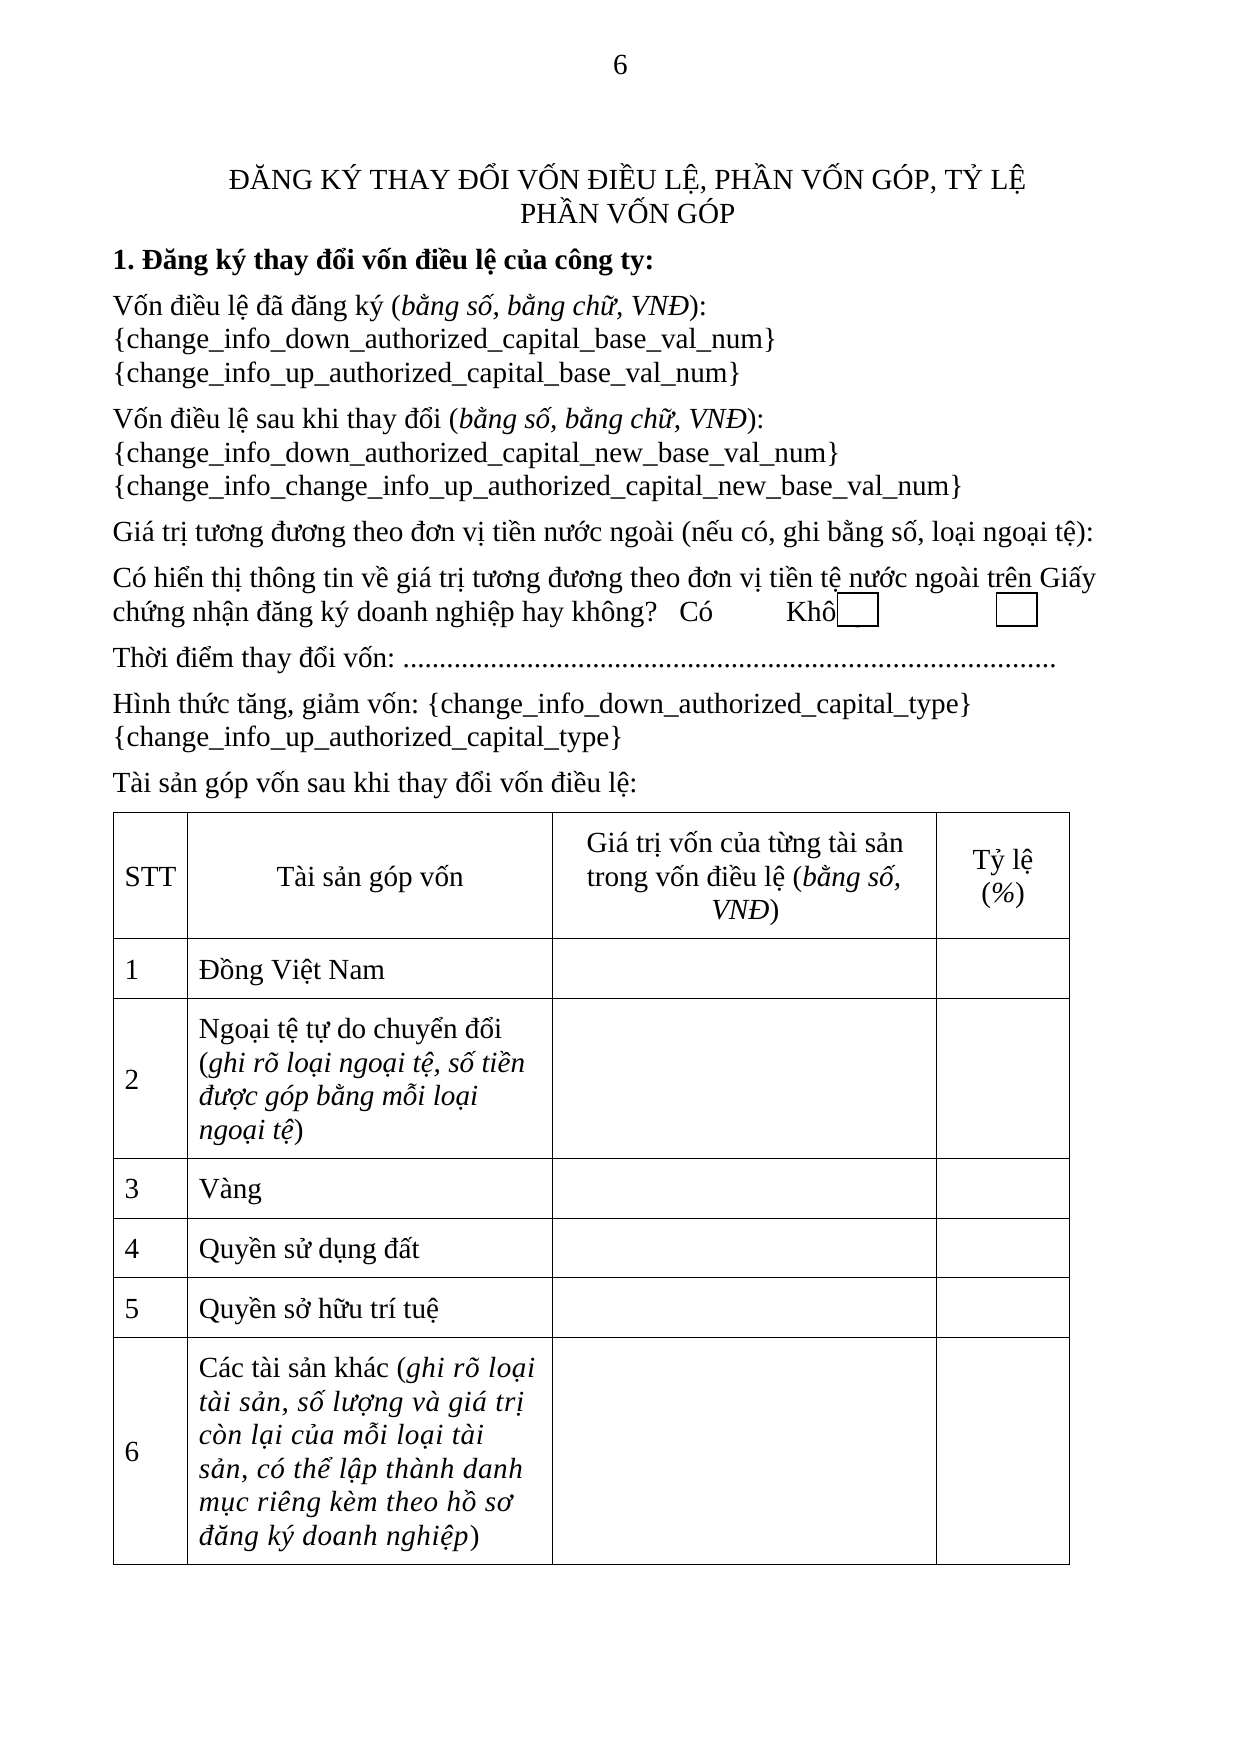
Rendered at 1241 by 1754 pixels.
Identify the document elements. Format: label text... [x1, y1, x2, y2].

table_cell [937, 1159, 1069, 1218]
text Có hiển thị thông tin về giá trị tương đương theo đơn vị tiền tệ nước ngoài trên Giấy chứng nhận đăng ký doanh nghiệp hay không? Có Không [112, 560, 1128, 627]
table_cell [937, 1338, 1069, 1564]
table_cell [553, 1219, 936, 1277]
text ĐĂNG KÝ THAY ĐỔI VỐN ĐIỀU LỆ, PHẦN VỐN GÓP, TỶ LỆ PHẦN VỐN GÓP [216, 162, 1039, 229]
text Hình thức tăng, giảm vốn: {change_info_down_authorized_capital_type}{change_info_up_authorized_capital_type} [112, 686, 1128, 753]
table_cell 1 [114, 939, 187, 998]
text Thời điểm thay đổi vốn: [112, 640, 1128, 673]
table_cell 6 [114, 1338, 187, 1564]
table_cell [553, 1278, 936, 1337]
table_cell Vàng [188, 1159, 552, 1218]
table_cell [937, 999, 1069, 1158]
text Vốn điều lệ đã đăng ký (bằng số, bằng chữ, VNĐ): {change_info_down_authorized_capital_base_val_num}{change_info_up_authorized_capital_base_val_num} [112, 288, 1128, 389]
table_cell Các tài sản khác (ghi rõ loại tài sản, số lượng và giá trị còn lại của mỗi loại tài sản, có thể lập thành danh mục riêng kèm theo hồ sơ đăng ký doanh nghiệp) [188, 1338, 552, 1564]
text Tài sản góp vốn sau khi thay đổi vốn điều lệ: [112, 766, 1128, 799]
table_cell 5 [114, 1278, 187, 1337]
table_cell [553, 1338, 936, 1564]
table_header Tài sản góp vốn [188, 813, 552, 938]
text Vốn điều lệ sau khi thay đổi (bằng số, bằng chữ, VNĐ): {change_info_down_authorized_capital_new_base_val_num}{change_info_change_info_up_authorized_capital_new_base_val_num} [112, 401, 1128, 502]
table_cell 2 [114, 999, 187, 1158]
table_cell [553, 1159, 936, 1218]
table_cell 4 [114, 1219, 187, 1277]
table_cell Quyền sử dụng đất [188, 1219, 552, 1277]
table_cell 3 [114, 1159, 187, 1218]
table_cell [937, 939, 1069, 998]
table_cell [553, 999, 936, 1158]
table_header STT [114, 813, 187, 938]
table_cell Quyền sở hữu trí tuệ [188, 1278, 552, 1337]
table_header Tỷ lệ (%) [937, 813, 1069, 938]
text Giá trị tương đương theo đơn vị tiền nước ngoài (nếu có, ghi bằng số, loại ngoại tệ): [112, 514, 1128, 548]
table_cell Ngoại tệ tự do chuyển đổi (ghi rõ loại ngoại tệ, số tiền được góp bằng mỗi loại ngoại tệ) [188, 999, 552, 1158]
table_cell Đồng Việt Nam [188, 939, 552, 998]
table_header Giá trị vốn của từng tài sản trong vốn điều lệ (bằng số, VNĐ) [553, 813, 936, 938]
table_cell [937, 1278, 1069, 1337]
text 1. Đăng ký thay đổi vốn điều lệ của công ty: [112, 242, 1128, 276]
table_cell [937, 1219, 1069, 1277]
table_cell [553, 939, 936, 998]
